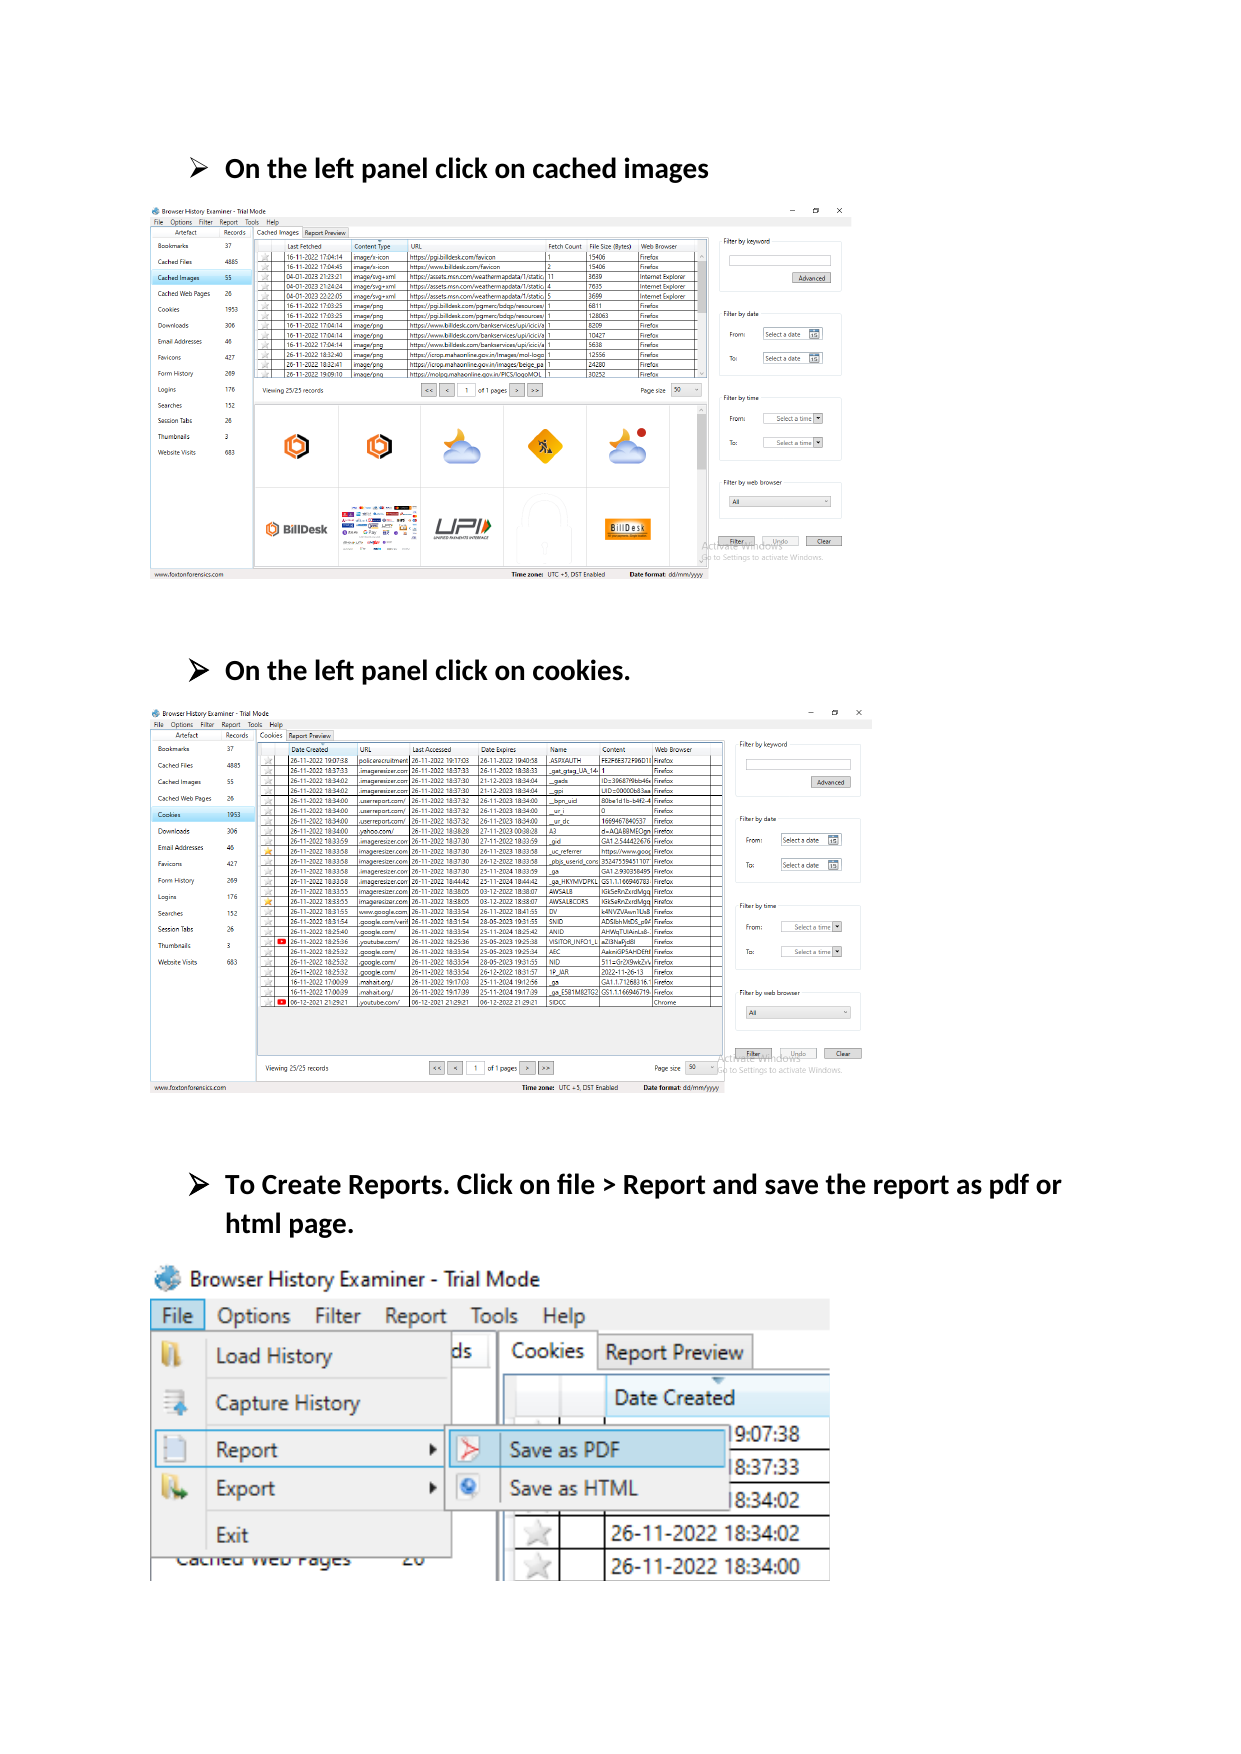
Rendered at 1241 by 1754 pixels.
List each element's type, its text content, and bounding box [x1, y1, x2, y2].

picture [150, 205, 852, 579]
picture [150, 1260, 830, 1581]
picture [150, 707, 872, 1093]
list On the left panel click on cached images [187, 150, 1090, 186]
list On the left panel click on cookies. [187, 652, 1090, 688]
list To Create Reports. Click on file > Report and save the report as pdf or html page. [187, 1166, 1090, 1240]
